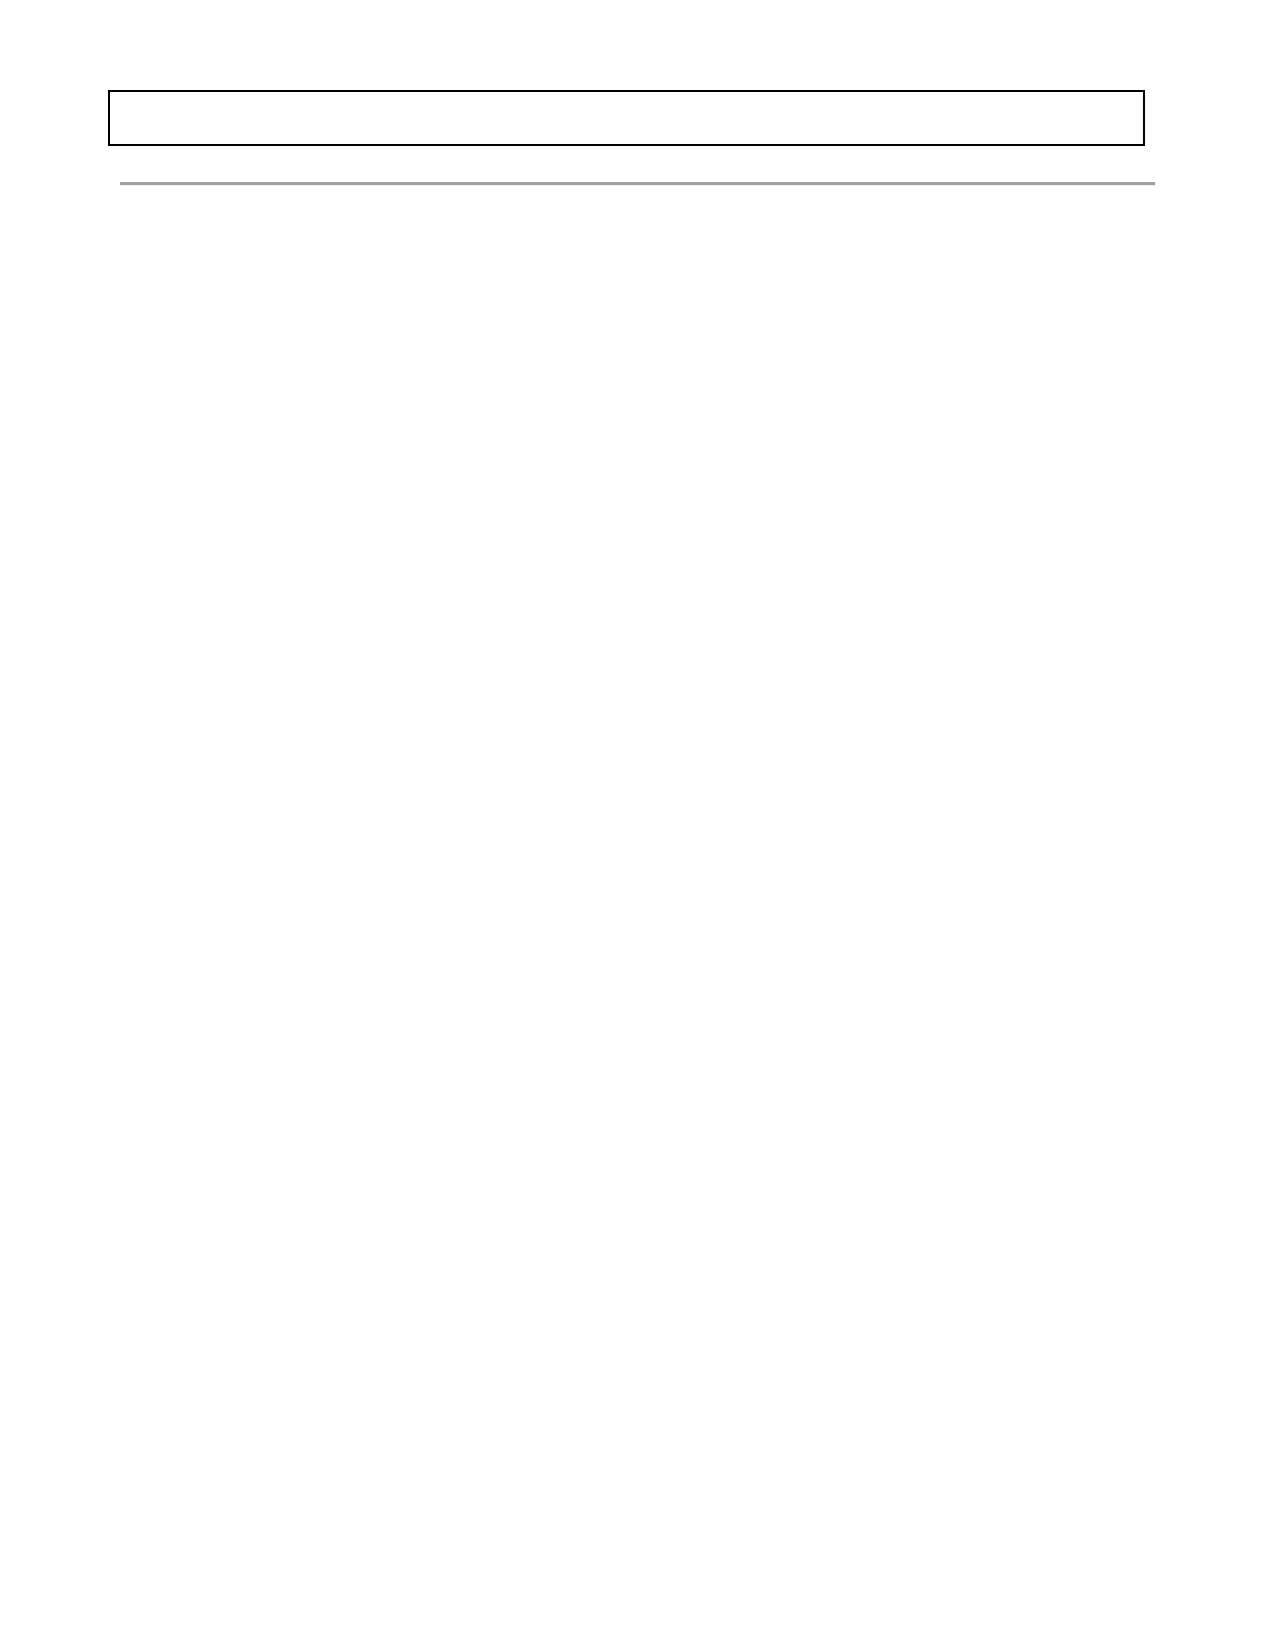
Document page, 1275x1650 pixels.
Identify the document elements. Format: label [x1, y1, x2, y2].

table_header [110, 92, 1143, 144]
